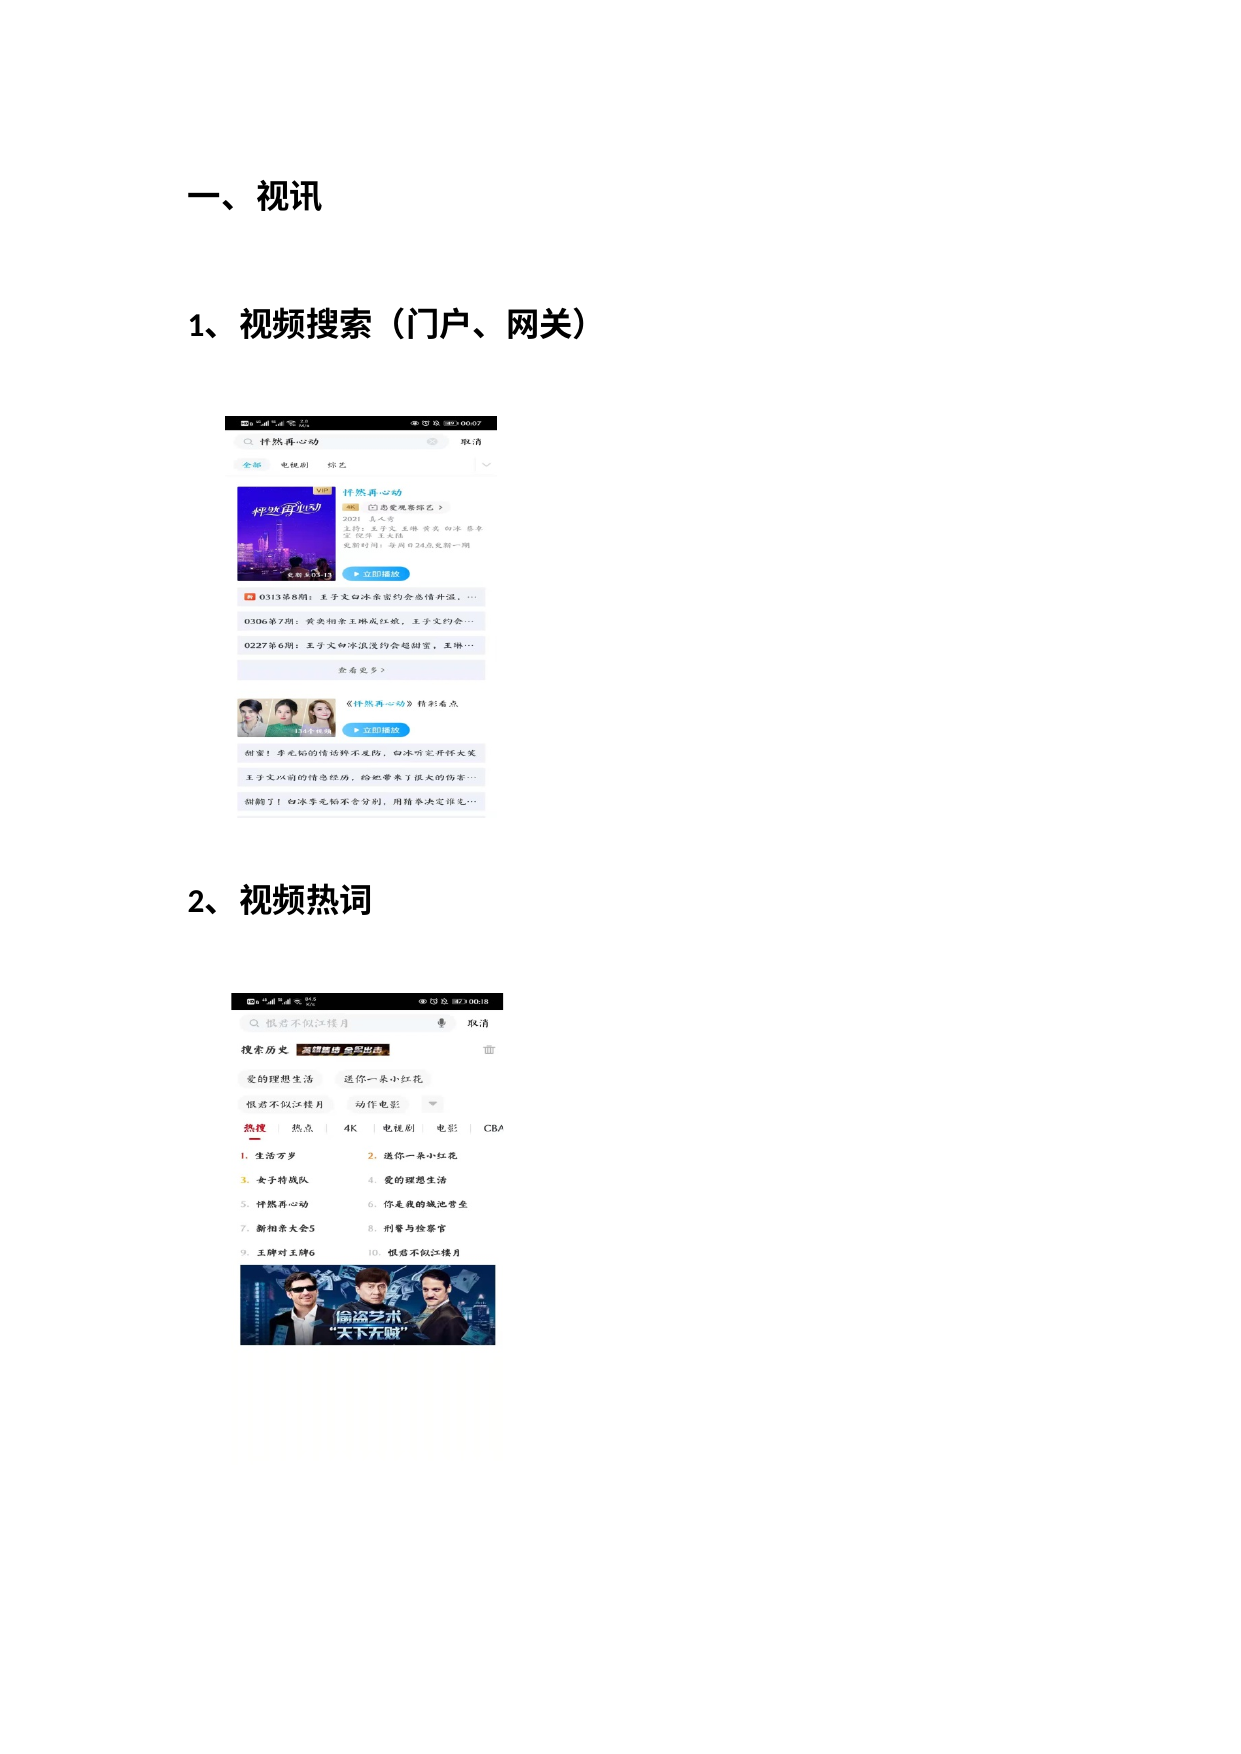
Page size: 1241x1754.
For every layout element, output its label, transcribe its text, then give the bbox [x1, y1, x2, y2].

subtitle 视讯 [187, 162, 1053, 227]
picture [231, 993, 504, 1465]
subtitle 视频热词 [187, 866, 1053, 931]
subtitle 视频搜索（门户、网关） [187, 289, 1053, 354]
picture [225, 416, 497, 818]
